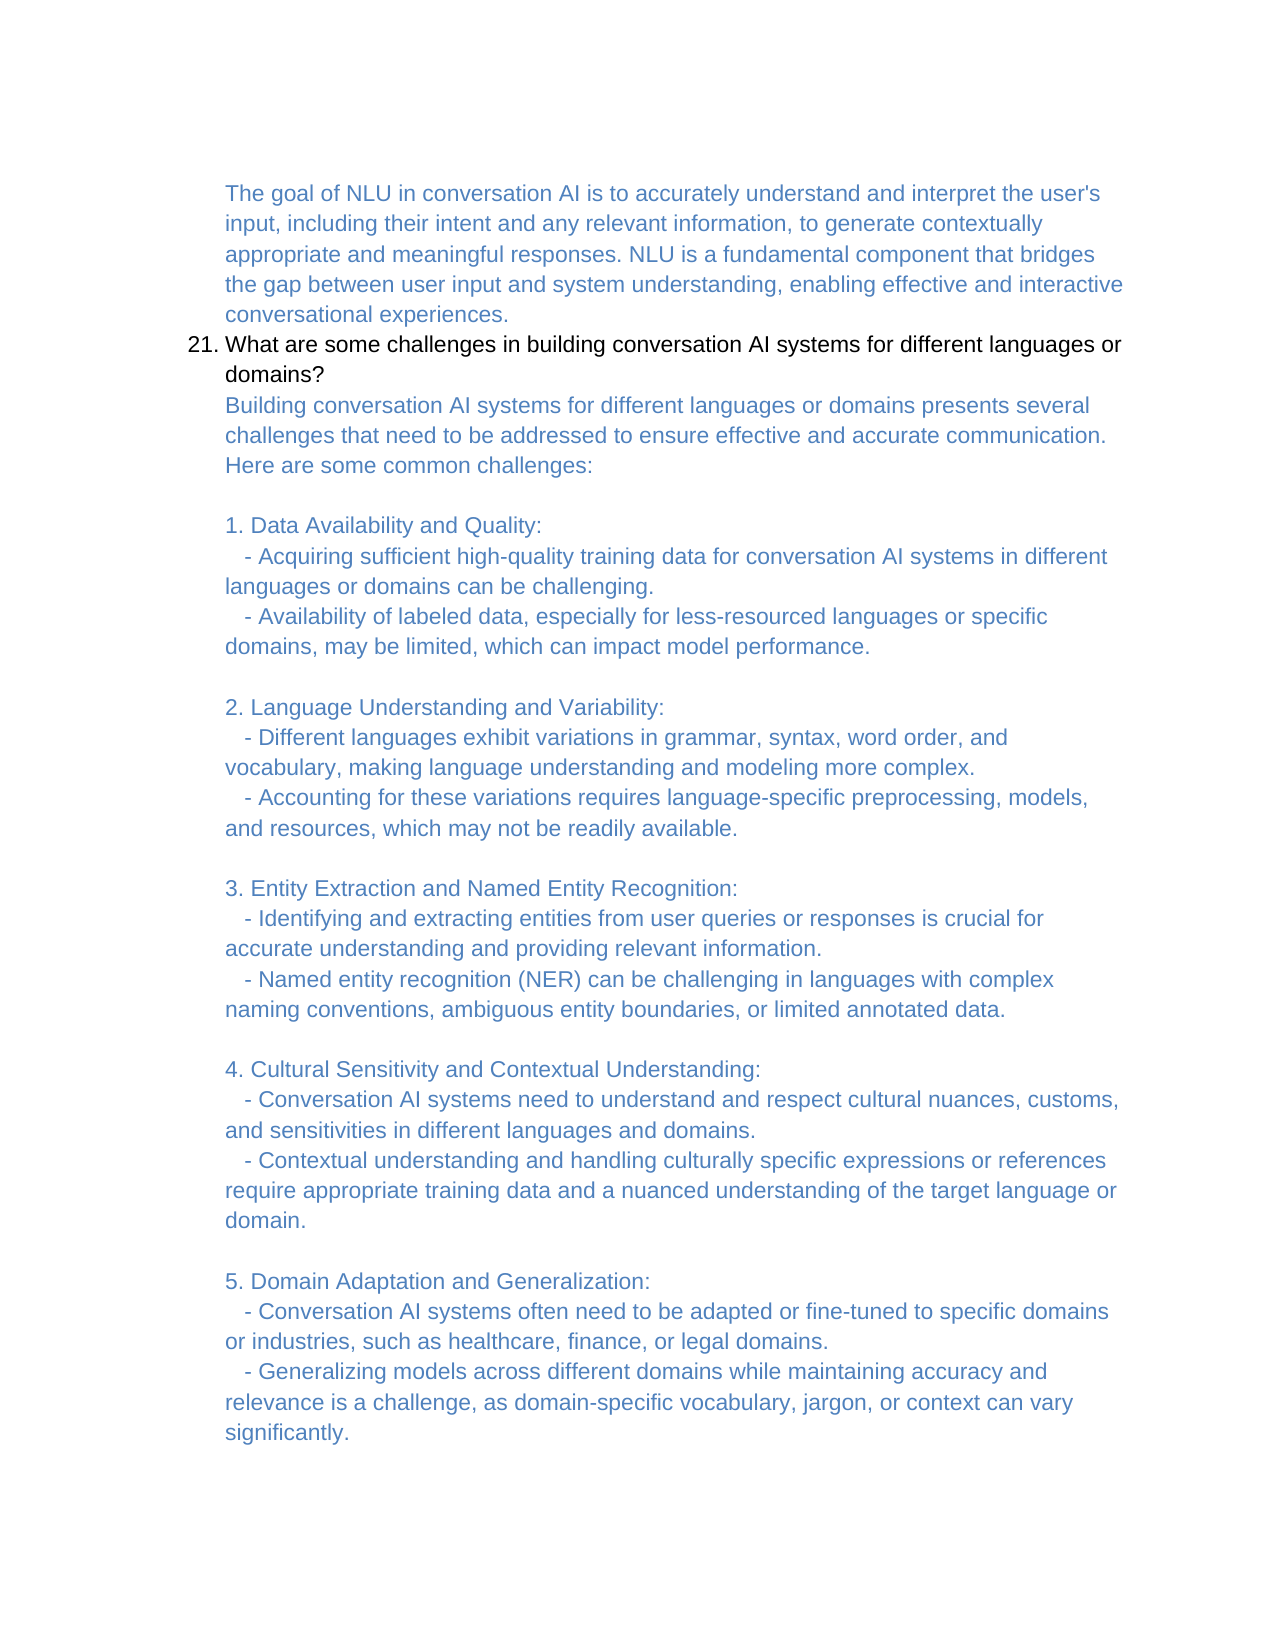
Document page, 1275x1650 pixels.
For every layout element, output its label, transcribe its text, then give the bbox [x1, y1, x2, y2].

list - Conversation AI systems often need to be adapted or fine-tuned to specific domains or industries, such as healthcare, finance, or legal domains. [225, 1298, 1125, 1354]
list - Acquiring sufficient high-quality training data for conversation AI systems in different languages or domains can be challenging. [225, 543, 1125, 599]
list - Generalizing models across different domains while maintaining accuracy and relevance is a challenge, as domain-specific vocabulary, jargon, or context can vary significantly. [225, 1358, 1125, 1445]
list - Accounting for these variations requires language-specific preprocessing, models, and resources, which may not be readily available. [225, 784, 1125, 841]
list - Conversation AI systems need to understand and respect cultural nuances, customs, and sensitivities in different languages and domains. [225, 1086, 1125, 1143]
list 5. Domain Adaptation and Generalization: [225, 1268, 1125, 1294]
list - Different languages exhibit variations in grammar, syntax, word order, and vocabulary, making language understanding and modeling more complex. [225, 724, 1125, 781]
list 4. Cultural Sensitivity and Contextual Understanding: [225, 1056, 1125, 1083]
list - Identifying and extracting entities from user queries or responses is crucial for accurate understanding and providing relevant information. [225, 905, 1125, 962]
list Building conversation AI systems for different languages or domains presents several challenges that need to be addressed to ensure effective and accurate communication. Here are some common challenges: [225, 392, 1125, 478]
list What are some challenges in building conversation AI systems for different languages or domains? [187, 331, 1125, 388]
list - Contextual understanding and handling culturally specific expressions or references require appropriate training data and a nuanced understanding of the target language or domain. [225, 1147, 1125, 1234]
list - Availability of labeled data, especially for less-resourced languages or specific domains, may be limited, which can impact model performance. [225, 603, 1125, 660]
list 3. Entity Extraction and Named Entity Recognition: [225, 875, 1125, 901]
list 2. Language Understanding and Variability: [225, 694, 1125, 720]
list - Named entity recognition (NER) can be challenging in languages with complex naming conventions, ambiguous entity boundaries, or limited annotated data. [225, 966, 1125, 1022]
list The goal of NLU in conversation AI is to accurately understand and interpret the user's input, including their intent and any relevant information, to generate contextually appropriate and meaningful responses. NLU is a fundamental component that bridges the gap between user input and system understanding, enabling effective and interactive conversational experiences. [225, 180, 1125, 327]
list 1. Data Availability and Quality: [225, 512, 1125, 539]
